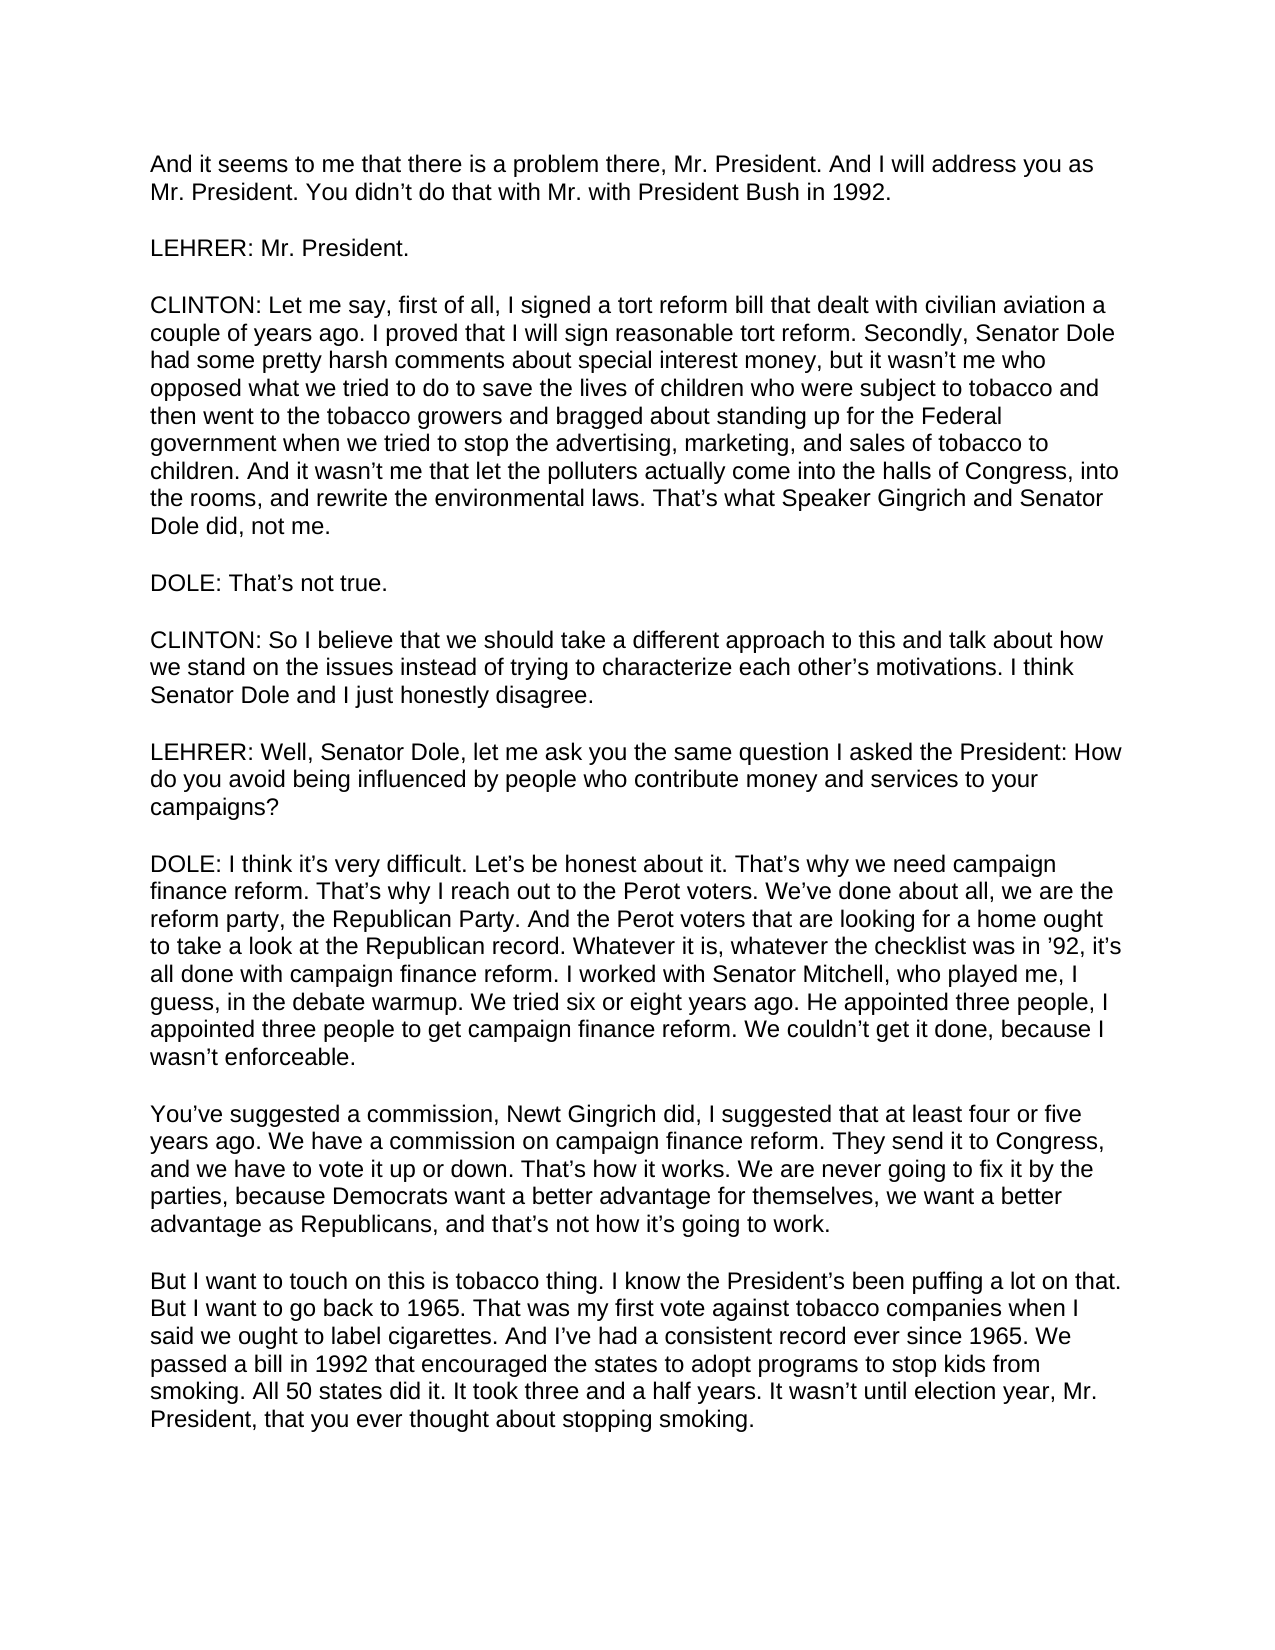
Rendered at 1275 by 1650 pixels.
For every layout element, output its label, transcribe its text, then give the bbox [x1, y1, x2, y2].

text LEHRER: Mr. President. [150, 234, 1125, 262]
text You’ve suggested a commission, Newt Gingrich did, I suggested that at least four or five years ago. We have a commission on campaign finance reform. They send it to Congress, and we have to vote it up or down. That’s how it works. We are never going to fix it by the parties, because Democrats want a better advantage for themselves, we want a better advantage as Republicans, and that’s not how it’s going to work. [150, 1099, 1125, 1237]
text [150, 150, 1125, 205]
text DOLE: I think it’s very difficult. Let’s be honest about it. That’s why we need campaign finance reform. That’s why I reach out to the Perot voters. We’ve done about all, we are the reform party, the Republican Party. And the Perot voters that are looking for a home ought to take a look at the Republican record. Whatever it is, whatever the checklist was in ’92, it’s all done with campaign finance reform. I worked with Senator Mitchell, who played me, I guess, in the debate warmup. We tried six or eight years ago. He appointed three people, I appointed three people to get campaign finance reform. We couldn’t get it done, because I wasn’t enforceable. [150, 849, 1125, 1070]
text DOLE: That’s not true. [150, 569, 1125, 596]
text CLINTON: So I believe that we should take a different approach to this and talk about how we stand on the issues instead of trying to characterize each other’s motivations. I think Senator Dole and I just honestly disagree. [150, 626, 1125, 708]
text CLINTON: Let me say, first of all, I signed a tort reform bill that dealt with civilian aviation a couple of years ago. I proved that I will sign reasonable tort reform. Secondly, Senator Dole had some pretty harsh comments about special interest money, but it wasn’t me who opposed what we tried to do to save the lives of children who were subject to tobacco and then went to the tobacco growers and bragged about standing up for the Federal government when we tried to stop the advertising, marketing, and sales of tobacco to children. And it wasn’t me that let the polluters actually come into the halls of Congress, into the rooms, and rewrite the environmental laws. That’s what Speaker Gingrich and Senator Dole did, not me. [150, 291, 1125, 539]
text But I want to touch on this is tobacco thing. I know the President’s been puffing a lot on that. But I want to go back to 1965. That was my first vote against tobacco companies when I said we ought to label cigarettes. And I’ve had a consistent record ever since 1965. We passed a bill in 1992 that encouraged the states to adopt programs to stop kids from smoking. All 50 states did it. It took three and a half years. It wasn’t until election year, Mr. President, that you ever thought about stopping smoking. [150, 1267, 1125, 1432]
text LEHRER: Well, Senator Dole, let me ask you the same question I asked the President: How do you avoid being influenced by people who contribute money and services to your campaigns? [150, 737, 1125, 820]
